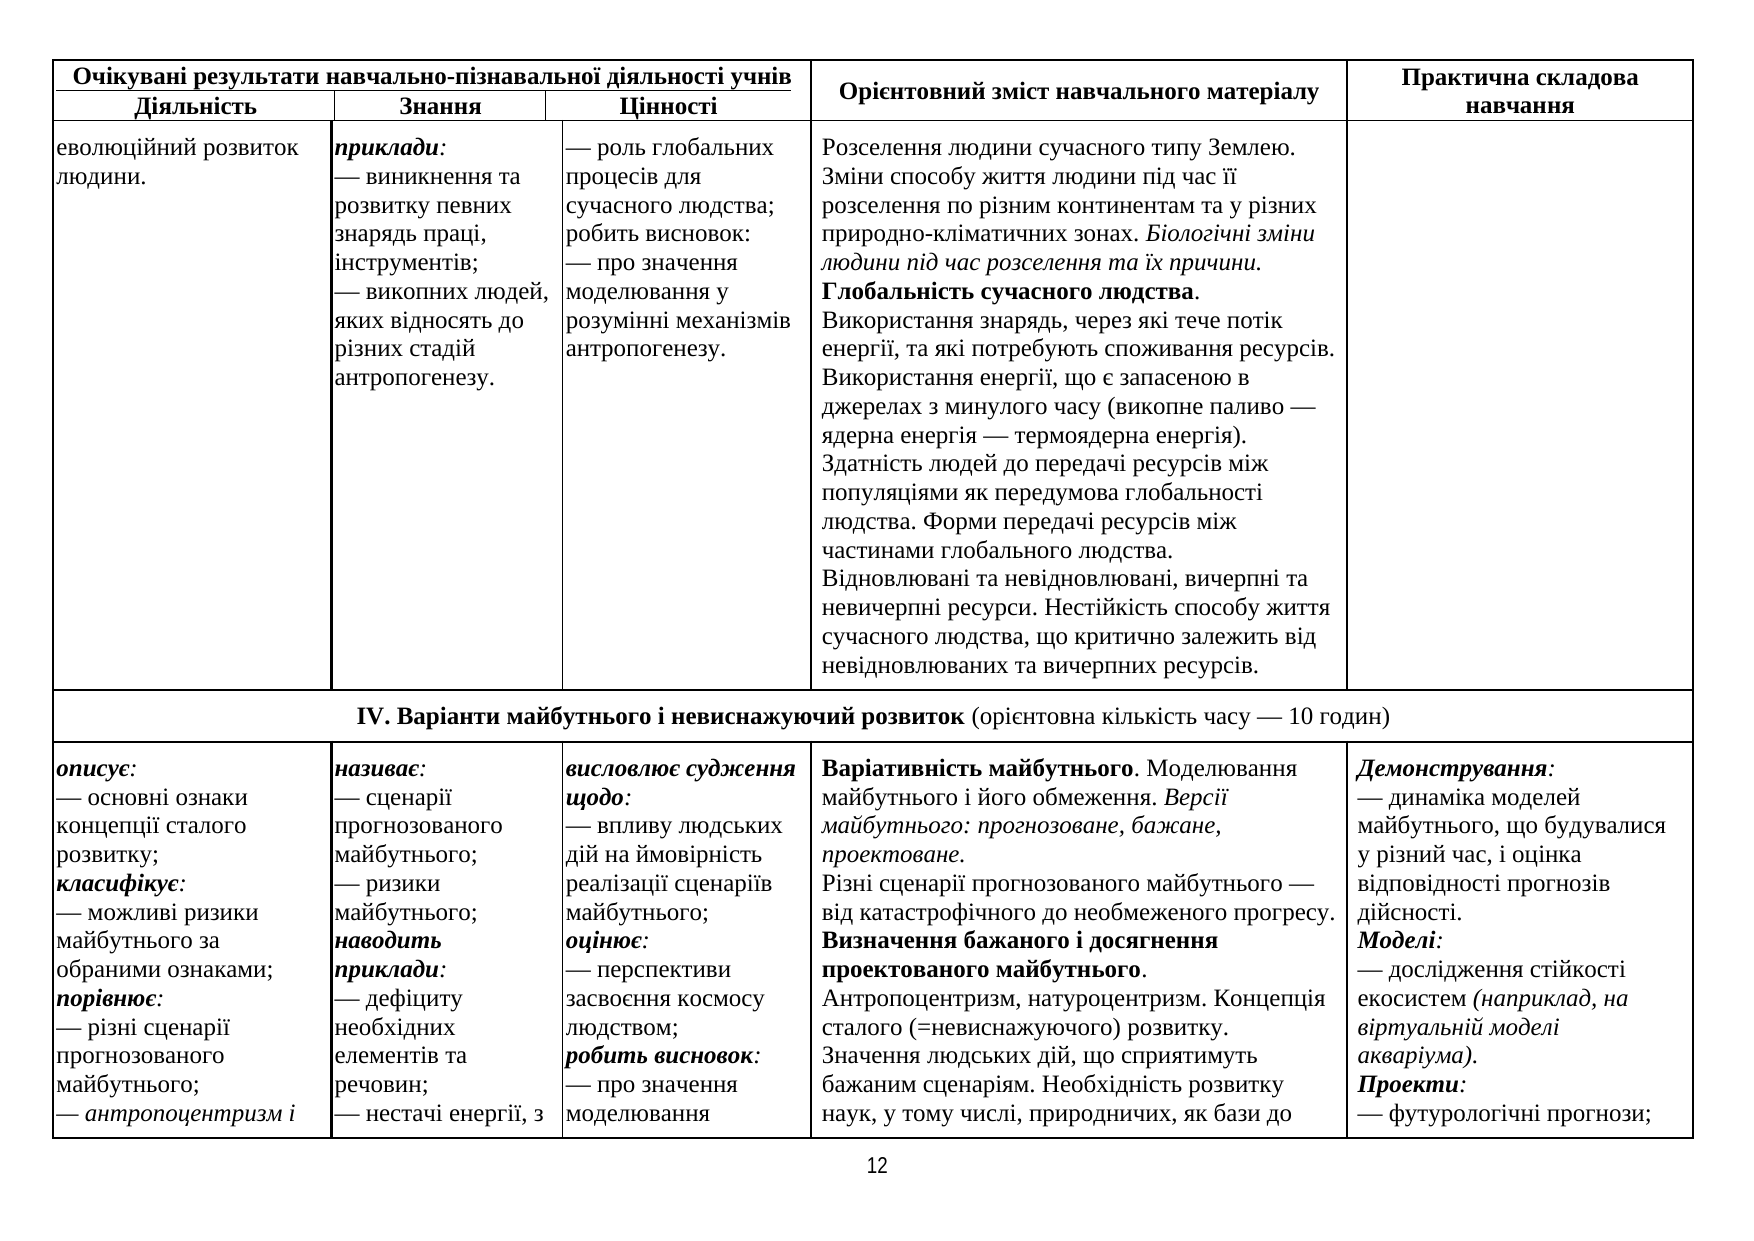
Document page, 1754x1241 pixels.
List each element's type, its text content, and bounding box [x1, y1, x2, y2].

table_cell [333, 743, 562, 1137]
table_header Орієнтовний зміст навчального матеріалу [812, 61, 1346, 120]
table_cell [1348, 121, 1692, 689]
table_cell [563, 743, 810, 1137]
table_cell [812, 743, 1346, 1137]
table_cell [333, 121, 562, 689]
table_header Очікувані результати навчально-пізнавальної діяльності учнів [54, 61, 810, 120]
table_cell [812, 121, 1346, 689]
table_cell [54, 121, 330, 689]
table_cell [54, 743, 330, 1137]
table_cell IV. Варіанти майбутнього і невиснажуючий розвиток (орієнтовна кількість часу — 10 годин) [54, 691, 1692, 741]
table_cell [563, 121, 810, 689]
table_header Практична складова навчання [1348, 61, 1692, 120]
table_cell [1348, 743, 1692, 1137]
